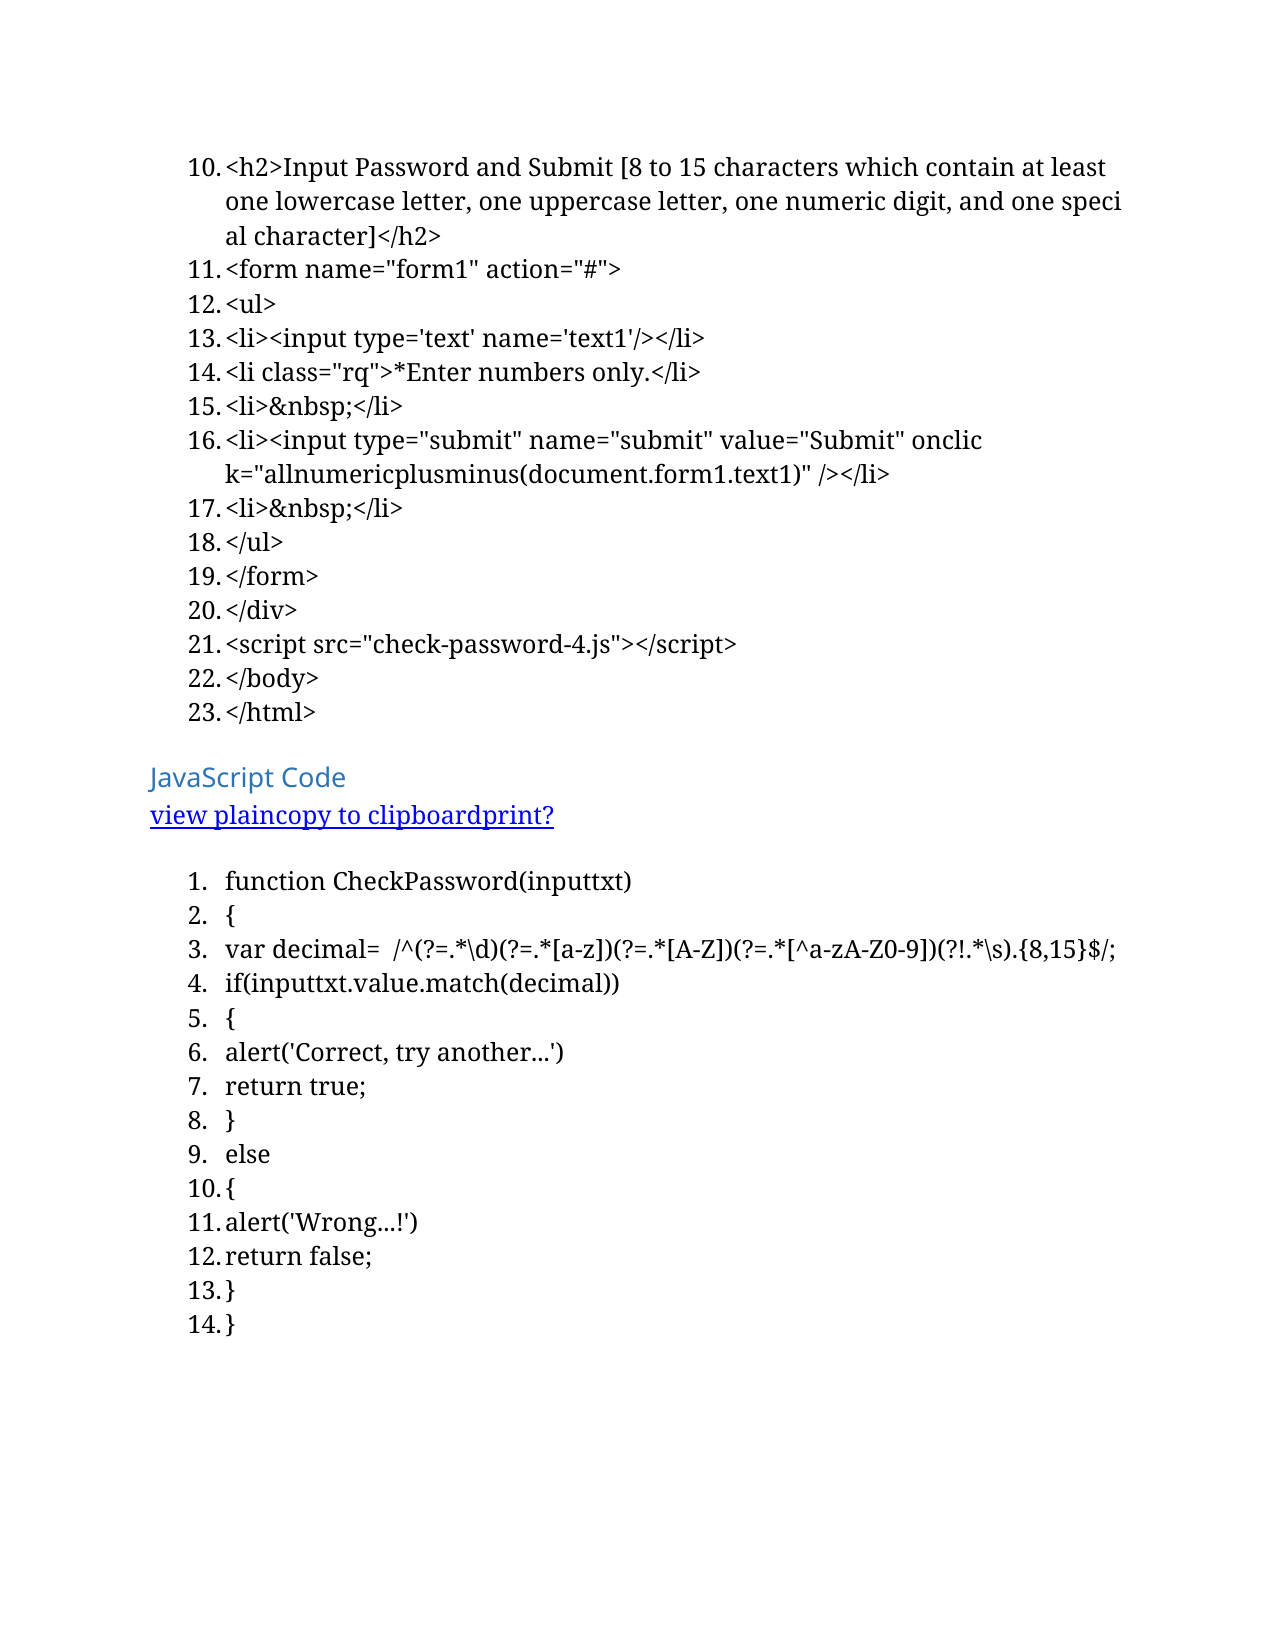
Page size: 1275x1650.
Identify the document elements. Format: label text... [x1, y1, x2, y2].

list <li class="rq">*Enter numbers only.</li> [187, 354, 1125, 388]
list <form name="form1" action="#"> [187, 252, 1125, 286]
list </body> [187, 661, 1125, 695]
list { [187, 1000, 1125, 1034]
list var decimal= /^(?=.*\d)(?=.*[a-z])(?=.*[A-Z])(?=.*[^a-zA-Z0-9])(?!.*\s).{8,15}$/; [187, 932, 1125, 966]
list return false; [187, 1239, 1125, 1273]
list } [187, 1102, 1125, 1136]
list } [187, 1307, 1125, 1341]
list { [187, 898, 1125, 932]
list <li><input type='text' name='text1'/></li> [187, 320, 1125, 354]
list <li>&nbsp;</li> [187, 491, 1125, 525]
list return true; [187, 1068, 1125, 1102]
subtitle JavaScript Code [150, 758, 1125, 795]
list if(inputtxt.value.match(decimal)) [187, 966, 1125, 1000]
list <li>&nbsp;</li> [187, 388, 1125, 422]
list </form> [187, 559, 1125, 593]
list <ul> [187, 286, 1125, 320]
list </ul> [187, 525, 1125, 559]
list </html> [187, 695, 1125, 729]
list } [187, 1273, 1125, 1307]
list <script src="check-password-4.js"></script> [187, 627, 1125, 661]
list else [187, 1136, 1125, 1171]
list alert('Wrong...!') [187, 1204, 1125, 1239]
list </div> [187, 593, 1125, 627]
text view plaincopy to clipboardprint? [150, 798, 1125, 832]
list alert('Correct, try another...') [187, 1034, 1125, 1068]
list <h2>Input Password and Submit [8 to 15 characters which contain at least one lowercase letter, one uppercase letter, one numeric digit, and one special character]</h2> [187, 150, 1125, 252]
list { [187, 1171, 1125, 1204]
list <li><input type="submit" name="submit" value="Submit" onclick="allnumericplusminus(document.form1.text1)" /></li> [187, 422, 1125, 491]
list function CheckPassword(inputtxt) [187, 864, 1125, 898]
